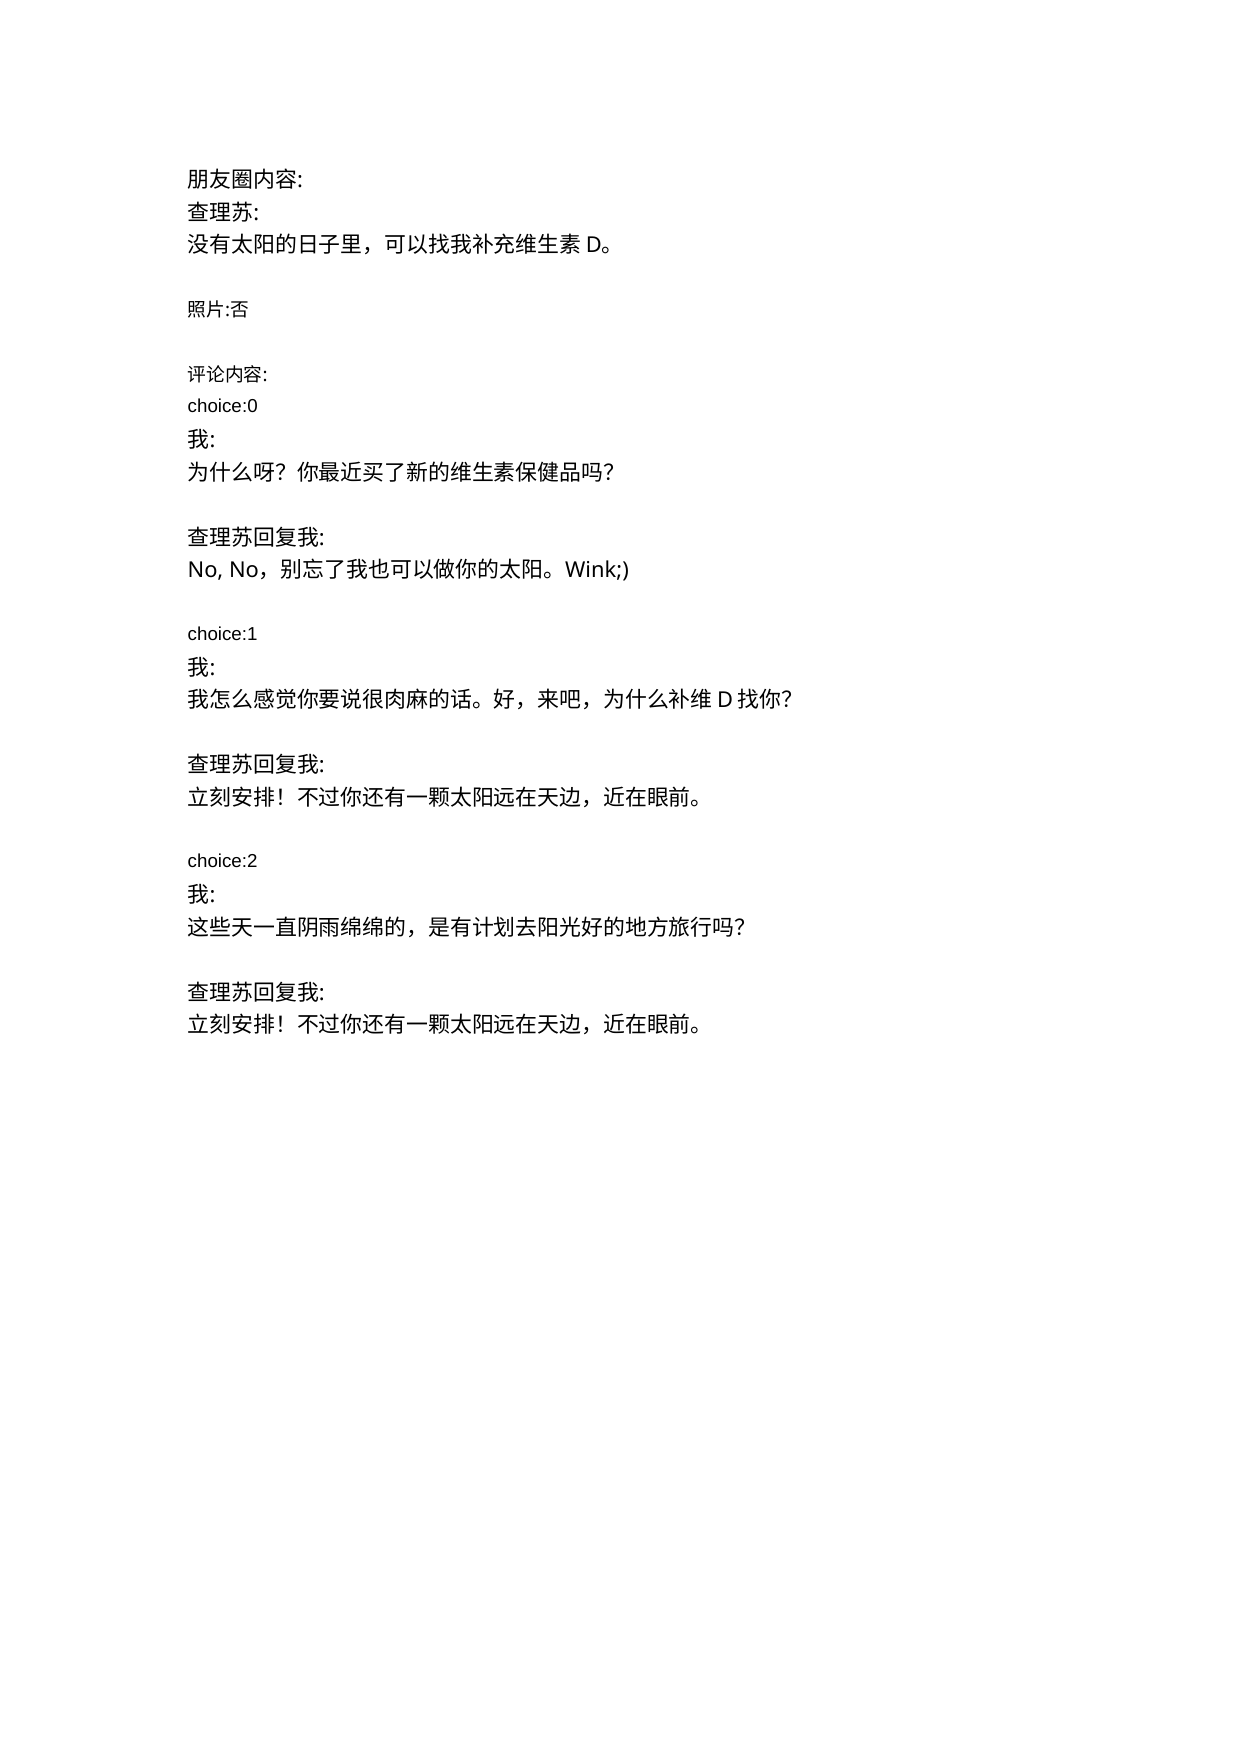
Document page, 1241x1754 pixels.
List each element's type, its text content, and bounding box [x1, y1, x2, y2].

text 查理苏: [187, 194, 1053, 227]
text choice:0 我: [187, 389, 1053, 454]
text 立刻安排！不过你还有一颗太阳远在天边，近在眼前。 [187, 779, 1053, 812]
text choice:2 我: [187, 844, 1053, 909]
text 没有太阳的日子里，可以找我补充维生素D。 [187, 227, 1053, 259]
text 朋友圈内容: [187, 162, 1053, 194]
text 查理苏回复我: [187, 974, 1053, 1007]
text 查理苏回复我: [187, 747, 1053, 779]
text 评论内容: [187, 357, 1053, 389]
text 查理苏回复我: [187, 519, 1053, 552]
text 为什么呀？你最近买了新的维生素保健品吗？ [187, 454, 1053, 487]
text choice:1 我: [187, 617, 1053, 682]
text 我怎么感觉你要说很肉麻的话。好，来吧，为什么补维D找你？ [187, 682, 1053, 714]
text No, No，别忘了我也可以做你的太阳。Wink;) [187, 552, 1053, 584]
text 立刻安排！不过你还有一颗太阳远在天边，近在眼前。 [187, 1007, 1053, 1039]
text 照片:否 [187, 292, 1053, 324]
text 这些天一直阴雨绵绵的，是有计划去阳光好的地方旅行吗？ [187, 909, 1053, 942]
